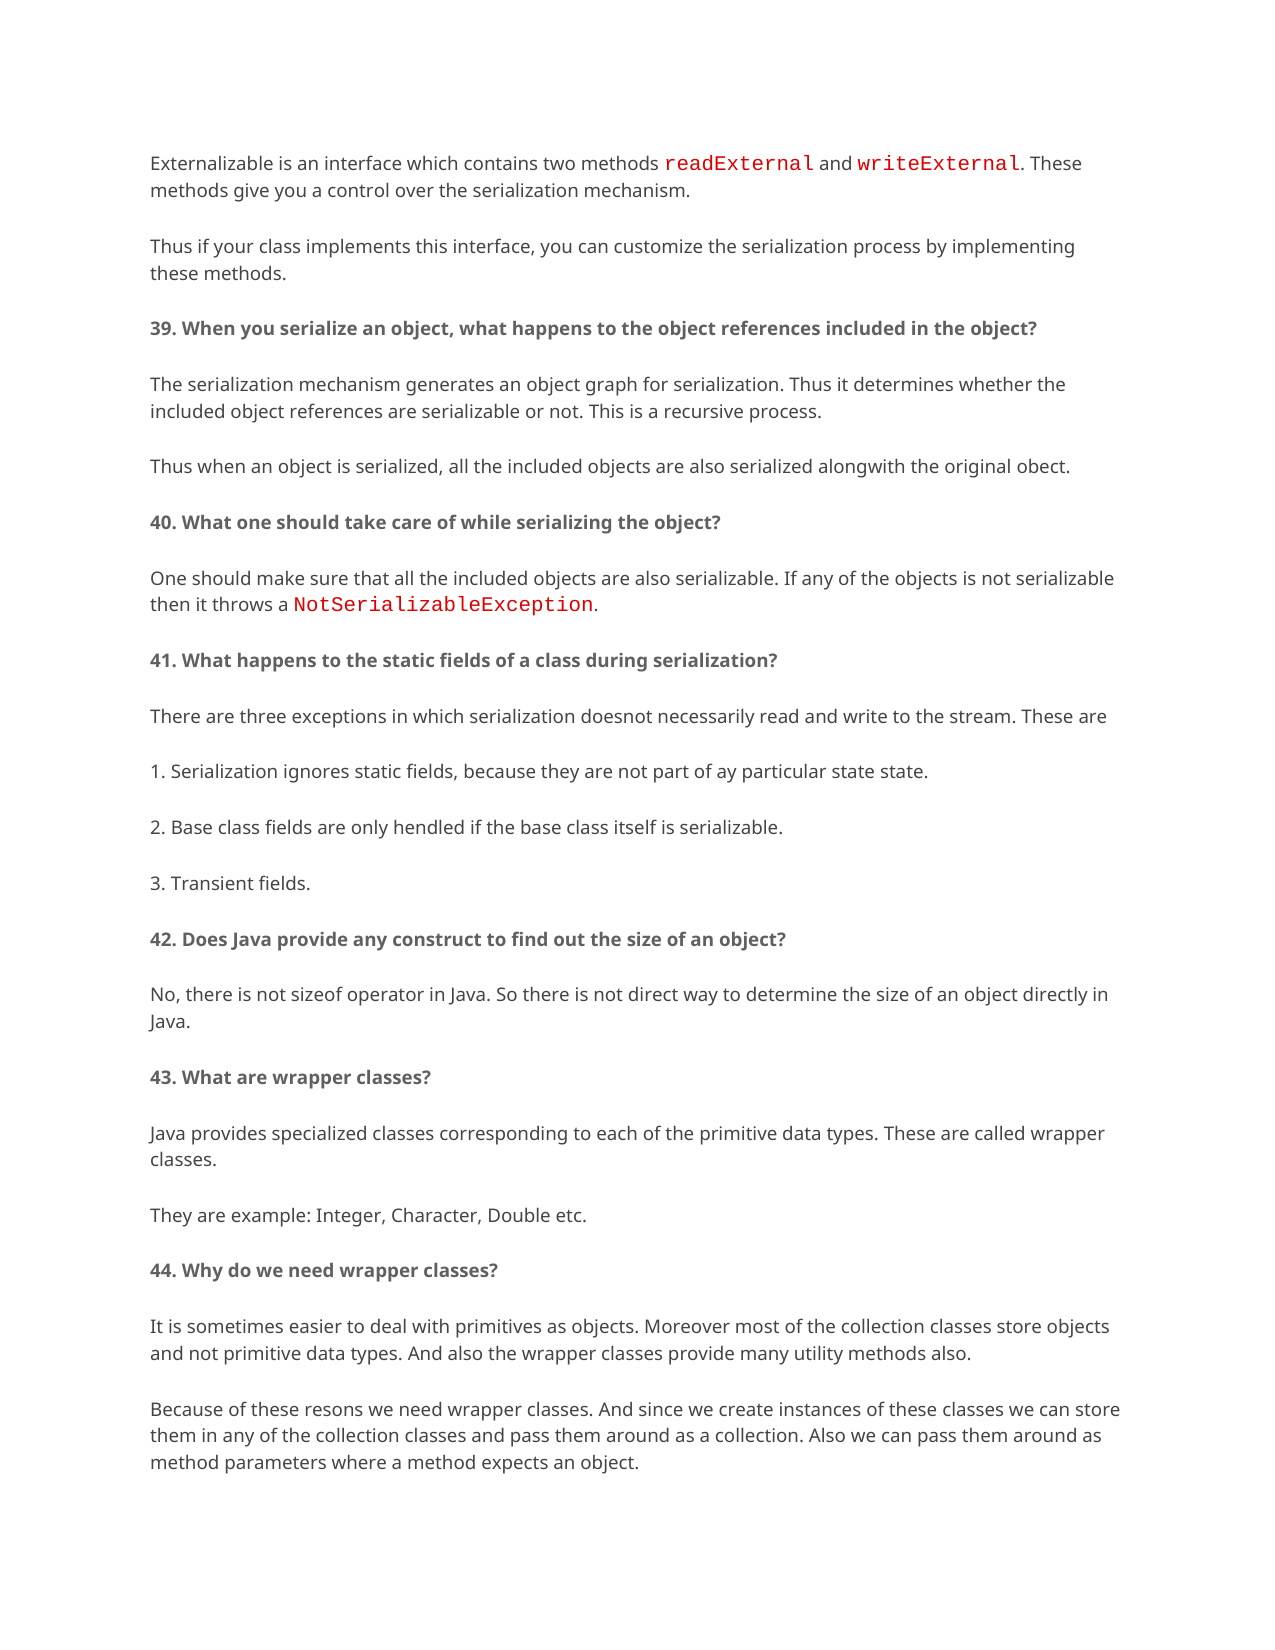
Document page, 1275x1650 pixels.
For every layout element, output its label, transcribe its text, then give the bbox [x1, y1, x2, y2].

text Because of these resons we need wrapper classes. And since we create instances of these classes we can store them in any of the collection classes and pass them around as a collection. Also we can pass them around as method parameters where a method expects an object. [150, 1395, 1125, 1474]
text 1. Serialization ignores static fields, because they are not part of ay particular state state. [150, 758, 1125, 784]
text 44. Why do we need wrapper classes? [150, 1257, 1125, 1283]
text No, there is not sizeof operator in Java. So there is not direct way to determine the size of an object directly in Java. [150, 981, 1125, 1034]
text Thus if your class implements this interface, you can customize the serialization process by implementing these methods. [150, 232, 1125, 285]
text 39. When you serialize an object, what happens to the object references included in the object? [150, 314, 1125, 341]
text One should make sure that all the included objects are also serializable. If any of the objects is not serializable then it throws a NotSerializableException. [150, 564, 1125, 617]
text 40. What one should take care of while serializing the object? [150, 508, 1125, 535]
text 42. Does Java provide any construct to find out the size of an object? [150, 925, 1125, 952]
text It is sometimes easier to deal with primitives as objects. Moreover most of the collection classes store objects and not primitive data types. And also the wrapper classes provide many utility methods also. [150, 1312, 1125, 1366]
text 3. Transient fields. [150, 869, 1125, 896]
text Externalizable is an interface which contains two methods readExternal and writeExternal. These methods give you a control over the serialization mechanism. [150, 150, 1125, 203]
text 41. What happens to the static fields of a class during serialization? [150, 646, 1125, 673]
text The serialization mechanism generates an object graph for serialization. Thus it determines whether the included object references are serializable or not. This is a recursive process. [150, 370, 1125, 423]
text They are example: Integer, Character, Double etc. [150, 1201, 1125, 1228]
text Thus when an object is serialized, all the included objects are also serialized alongwith the original obect. [150, 453, 1125, 479]
text 43. What are wrapper classes? [150, 1063, 1125, 1089]
text Java provides specialized classes corresponding to each of the primitive data types. These are called wrapper classes. [150, 1119, 1125, 1172]
text 2. Base class fields are only hendled if the base class itself is serializable. [150, 813, 1125, 840]
text There are three exceptions in which serialization doesnot necessarily read and write to the stream. These are [150, 702, 1125, 729]
